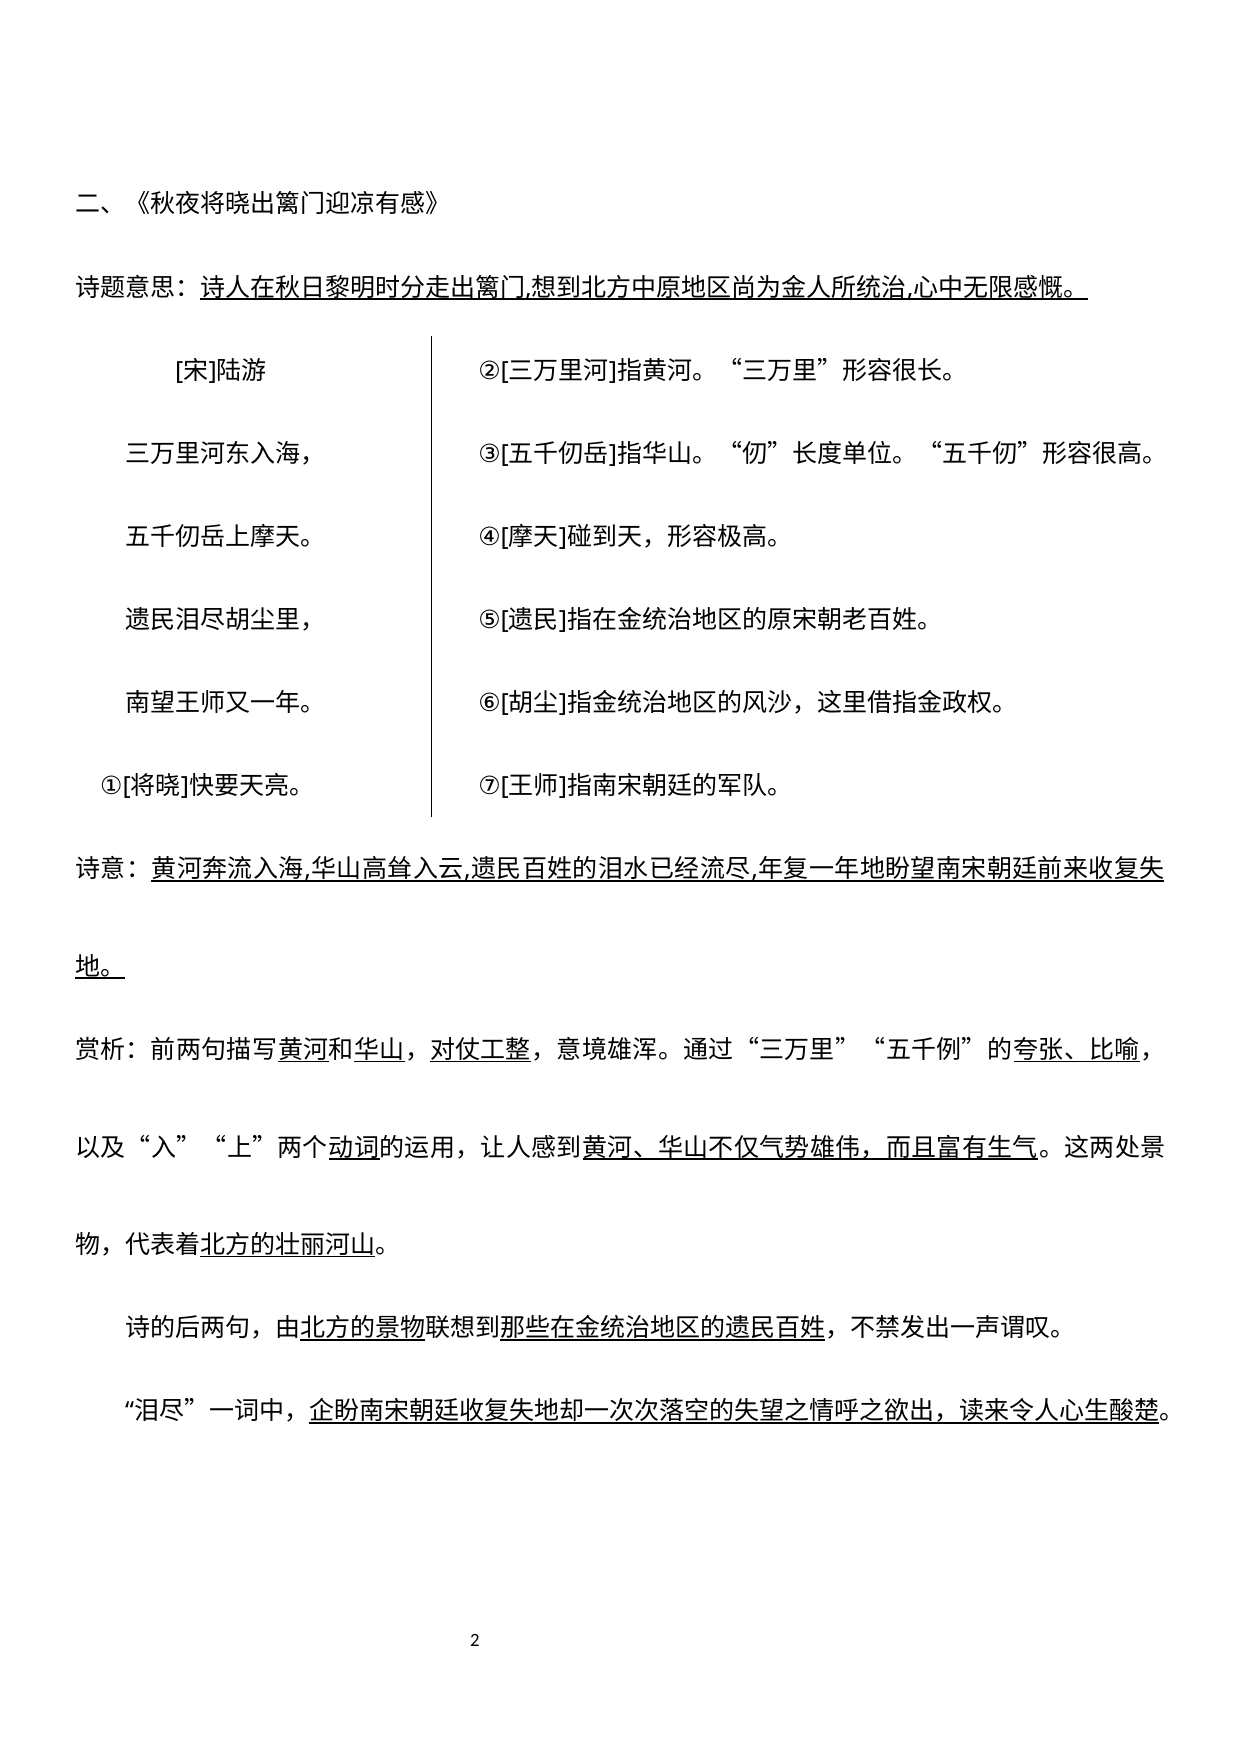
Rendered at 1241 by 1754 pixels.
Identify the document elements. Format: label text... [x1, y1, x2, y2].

text 二、《秋夜将晓出篱门迎凉有感》 [75, 169, 1165, 234]
text 遗民泪尽胡尘里， [75, 585, 409, 650]
text ⑥[胡尘]指金统治地区的风沙，这里借指金政权。 [453, 668, 1165, 733]
text 赏析：前两句描写黄河和华山，对仗工整，意境雄浑。通过“三万里”“五千例”的夸张、比喻，以及“入”“上”两个动词的运用，让人感到黄河、华山不仅气势雄伟，而且富有生气。这两处景物，代表着北方的壮丽河山。 [75, 1015, 1165, 1275]
text 五千仞岳上摩天。 [75, 502, 409, 567]
text ⑤[遗民]指在金统治地区的原宋朝老百姓。 [453, 585, 1165, 650]
text ④[摩天]碰到天，形容极高。 [453, 502, 1165, 567]
text 诗的后两句，由北方的景物联想到那些在金统治地区的遗民百姓，不禁发出一声谓叹。 [75, 1293, 1165, 1358]
text ⑦[王师]指南宋朝廷的军队。 [453, 751, 1165, 816]
text [宋]陆游 [75, 336, 409, 401]
text 三万里河东入海， [75, 419, 409, 484]
text “泪尽”一词中，企盼南宋朝廷收复失地却一次次落空的失望之情呼之欲出，读来令人心生酸楚。 [75, 1376, 1165, 1441]
text ①[将晓]快要天亮。 [75, 751, 409, 816]
text 诗意：黄河奔流入海,华山高耸入云,遗民百姓的泪水已经流尽,年复一年地盼望南宋朝廷前来收复失地。 [75, 834, 1165, 997]
text ②[三万里河]指黄河。“三万里”形容很长。 [453, 336, 1165, 401]
text 诗题意思：诗人在秋日黎明时分走出篱门,想到北方中原地区尚为金人所统治,心中无限感慨。 [75, 253, 1165, 318]
text 南望王师又一年。 [75, 668, 409, 733]
text ③[五千仞岳]指华山。“仞”长度单位。“五千仞”形容很高。 [453, 419, 1165, 484]
